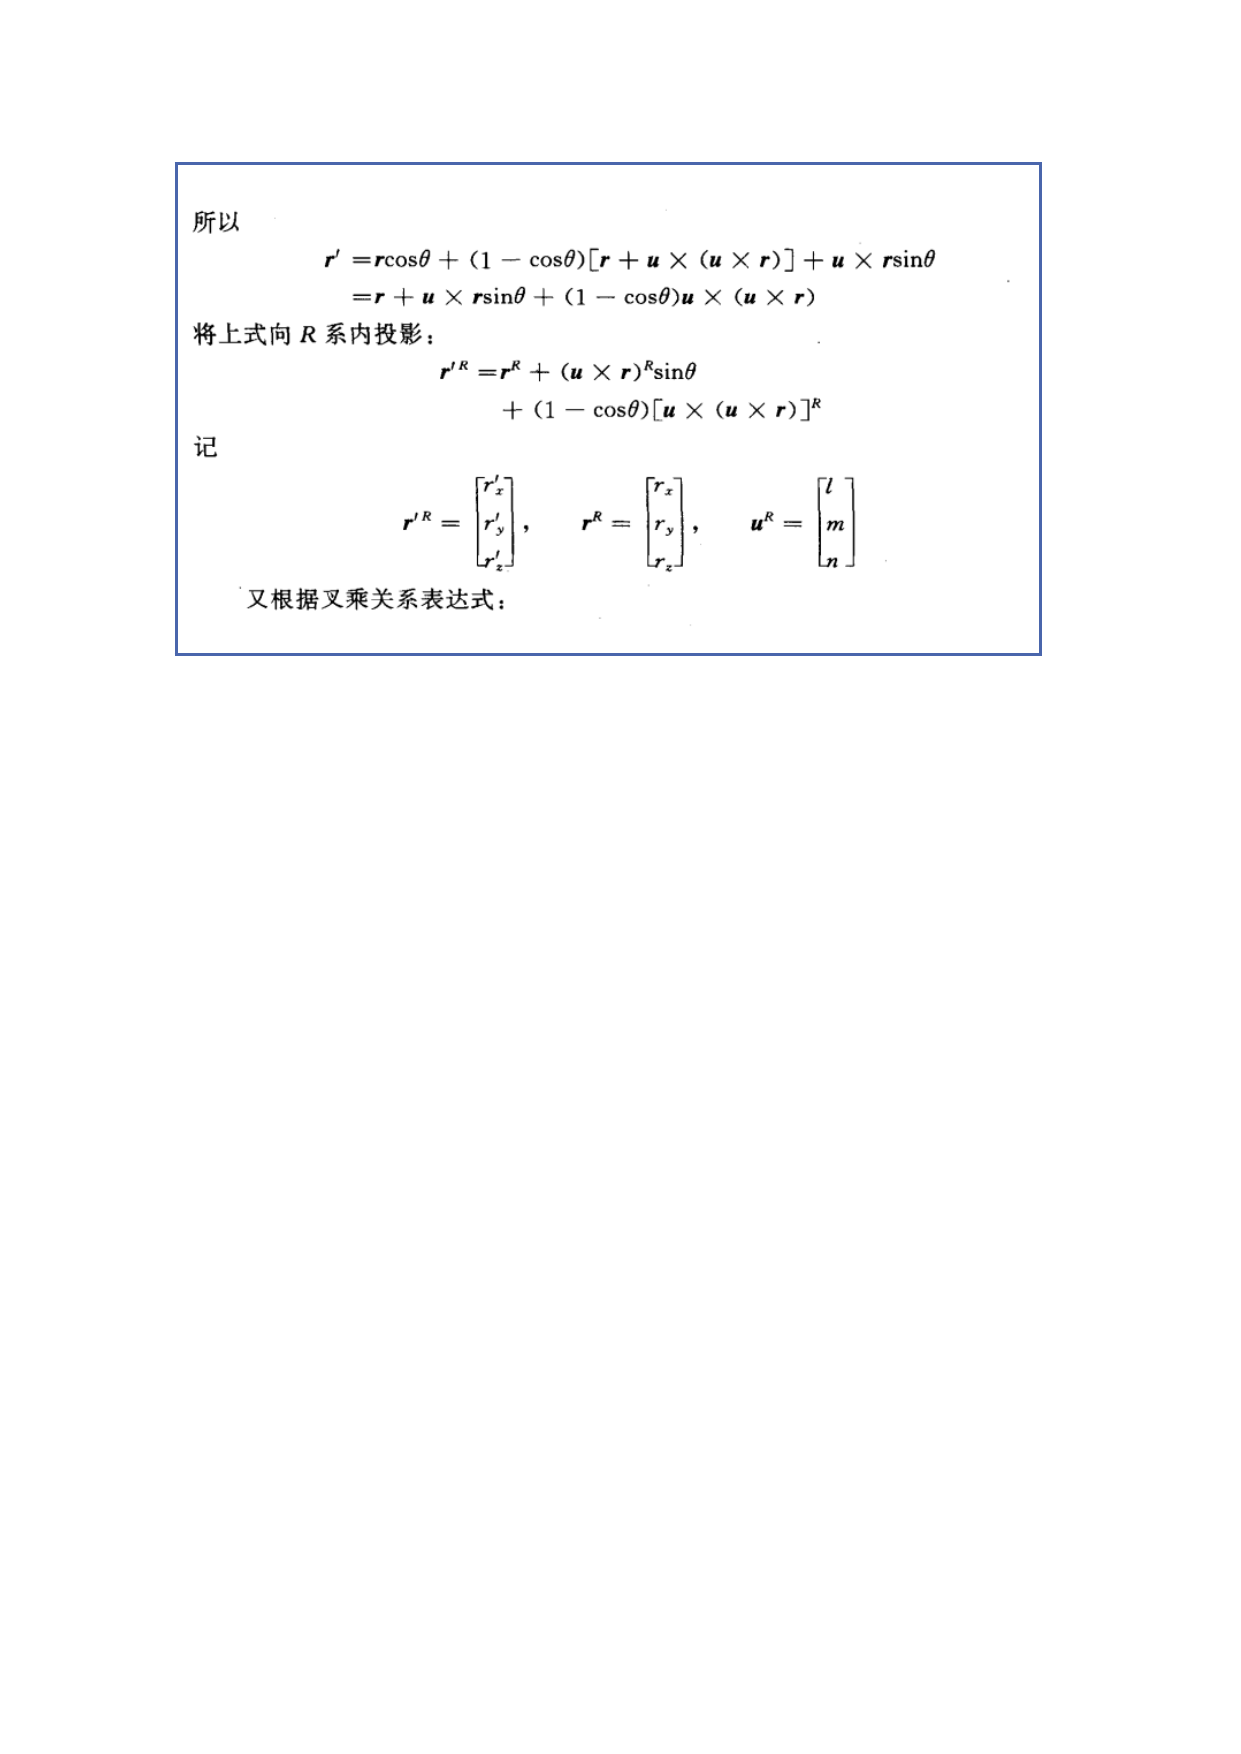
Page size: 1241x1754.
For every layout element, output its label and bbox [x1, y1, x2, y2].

table_header [178, 165, 1039, 653]
picture [187, 197, 1027, 628]
